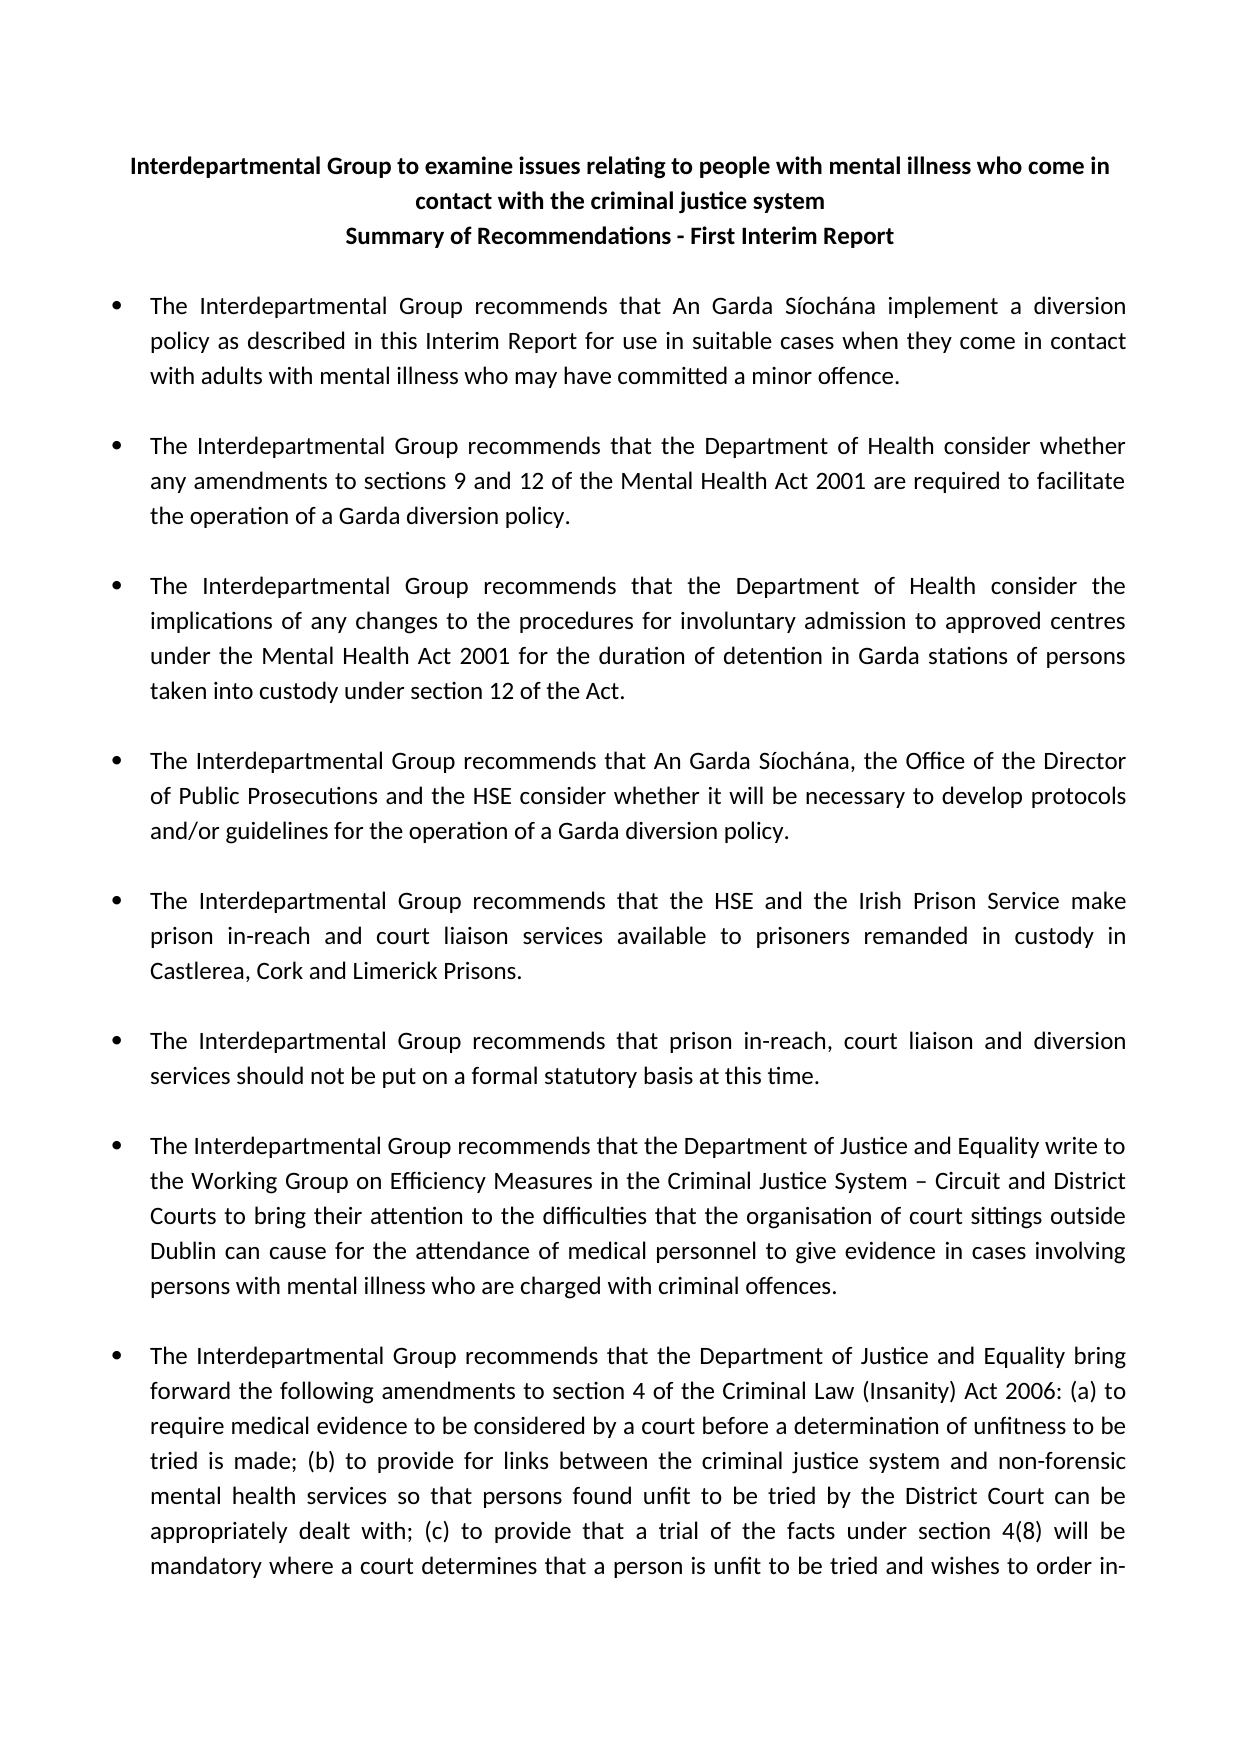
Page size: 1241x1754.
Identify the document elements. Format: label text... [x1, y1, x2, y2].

list The Interdepartmental Group recommends that the Department of Health consider whether any amendments to sections 9 and 12 of the Mental Health Act 2001 are required to facilitate the operation of a Garda diversion policy. [112, 430, 1128, 531]
list The Interdepartmental Group recommends that the Department of Justice and Equality write to the Working Group on Efficiency Measures in the Criminal Justice System – Circuit and District Courts to bring their attention to the difficulties that the organisation of court sittings outside Dublin can cause for the attendance of medical personnel to give evidence in cases involving persons with mental illness who are charged with criminal offences. [112, 1130, 1128, 1301]
text Summary of Recommendations - First Interim Report [112, 220, 1128, 251]
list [112, 1340, 1128, 1581]
list The Interdepartmental Group recommends that An Garda Síochána, the Office of the Director of Public Prosecutions and the HSE consider whether it will be necessary to develop protocols and/or guidelines for the operation of a Garda diversion policy. [112, 745, 1128, 846]
list The Interdepartmental Group recommends that the HSE and the Irish Prison Service make prison in-reach and court liaison services available to prisoners remanded in custody in Castlerea, Cork and Limerick Prisons. [112, 885, 1128, 986]
list The Interdepartmental Group recommends that the Department of Health consider the implications of any changes to the procedures for involuntary admission to approved centres under the Mental Health Act 2001 for the duration of detention in Garda stations of persons taken into custody under section 12 of the Act. [112, 570, 1128, 706]
list The Interdepartmental Group recommends that prison in-reach, court liaison and diversion services should not be put on a formal statutory basis at this time. [112, 1025, 1128, 1091]
list The Interdepartmental Group recommends that An Garda Síochána implement a diversion policy as described in this Interim Report for use in suitable cases when they come in contact with adults with mental illness who may have committed a minor offence. [112, 290, 1128, 391]
text Interdepartmental Group to examine issues relating to people with mental illness who come in contact with the criminal justice system [112, 150, 1128, 216]
